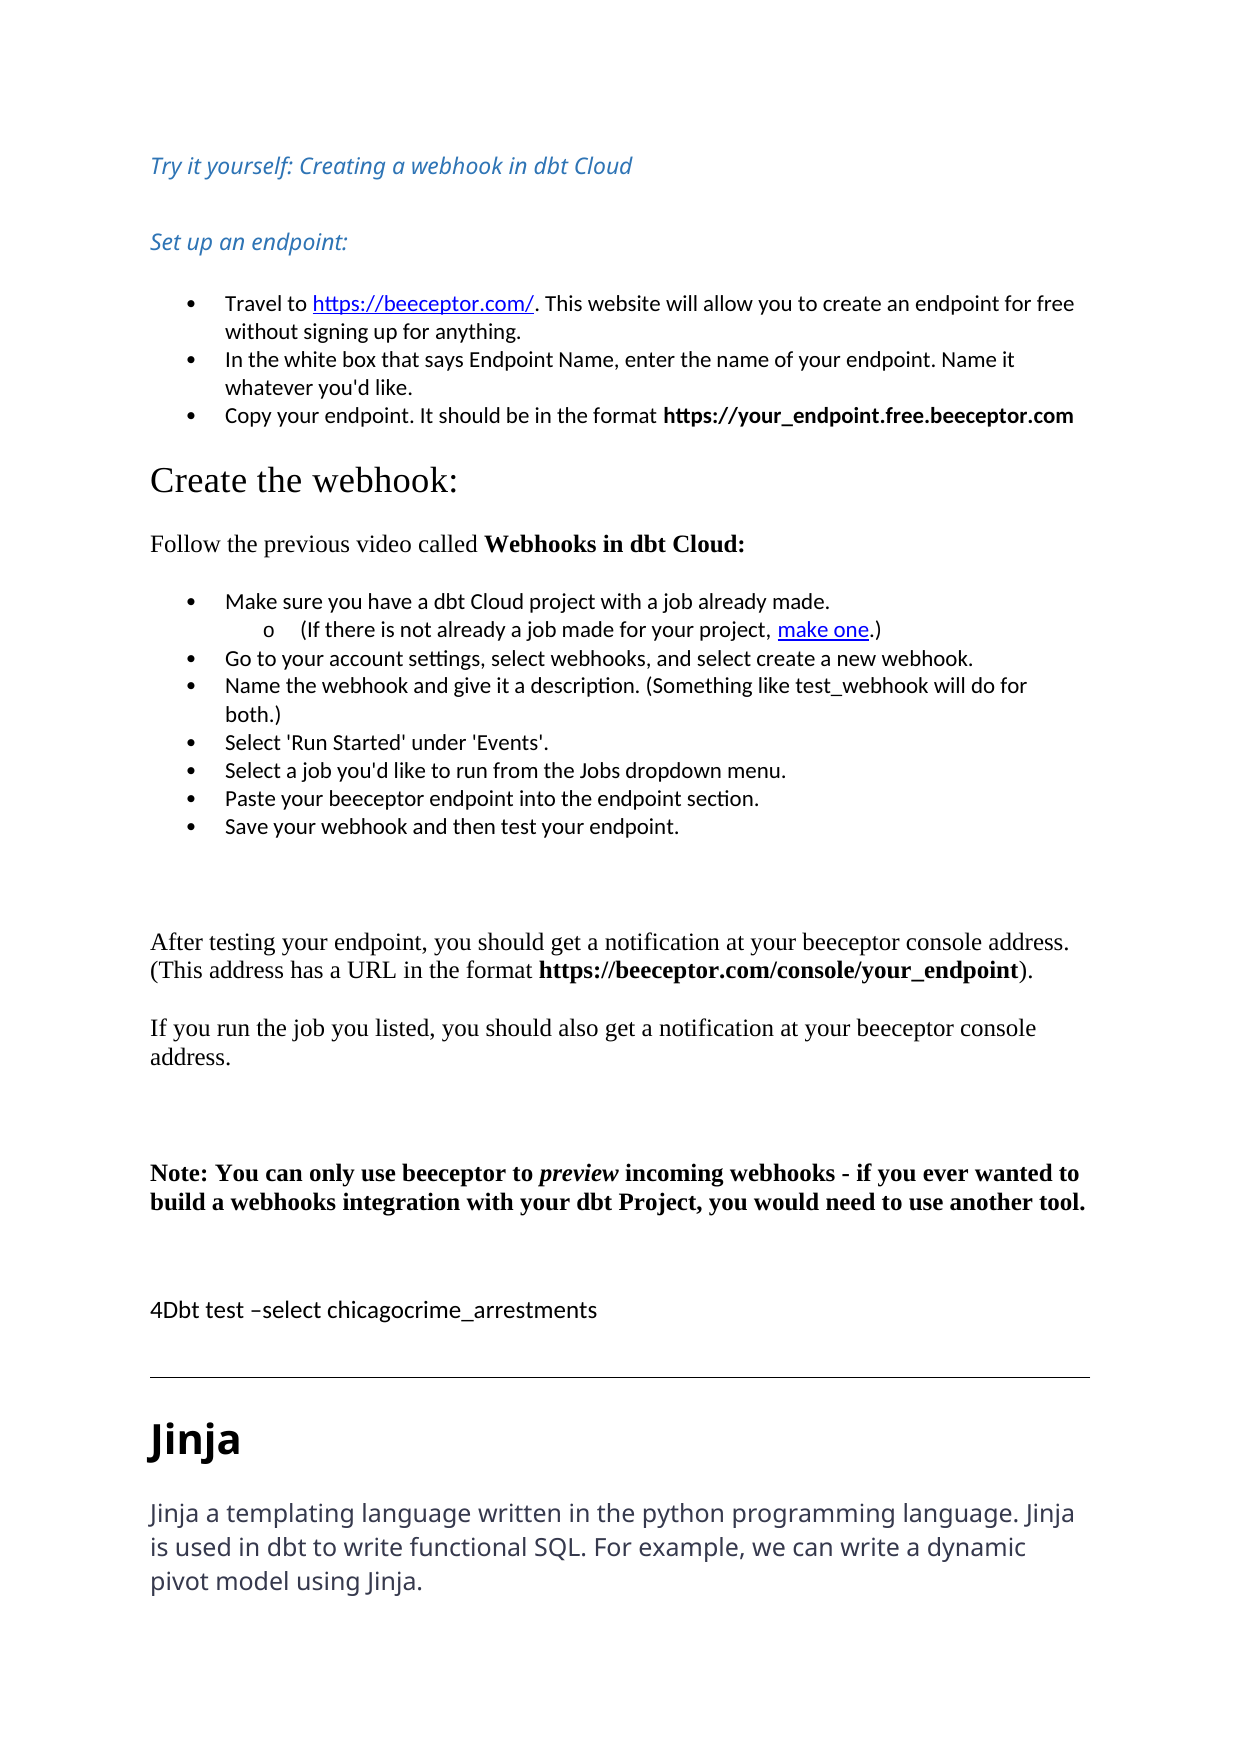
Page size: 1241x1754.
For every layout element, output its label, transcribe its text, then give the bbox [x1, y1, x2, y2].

list Select a job you'd like to run from the Jobs dropdown menu. [187, 756, 1090, 784]
list Paste your beeceptor endpoint into the endpoint section. [187, 784, 1090, 812]
list (If there is not already a job made for your project, make one.) [262, 615, 1090, 644]
text Follow the previous video called Webhooks in dbt Cloud: [150, 529, 1090, 558]
list Name the webhook and give it a description. (Something like test_webhook will do for both.) [187, 672, 1090, 728]
list Copy your endpoint. It should be in the format https://your_endpoint.free.beeceptor.com [187, 401, 1090, 429]
subtitle Jinja [150, 1410, 1090, 1466]
subtitle Set up an endpoint: [150, 226, 1090, 257]
text Jinja a templating language written in the python programming language. Jinja is used in dbt to write functional SQL. For example, we can write a dynamic pivot model using Jinja. [150, 1496, 1090, 1598]
text If you run the job you listed, you should also get a notification at your beeceptor console address. [150, 1013, 1090, 1071]
list Travel to https://beeceptor.com/. This website will allow you to create an endpoint for free without signing up for anything. [187, 289, 1090, 345]
list Go to your account settings, select webhooks, and select create a new webhook. [187, 644, 1090, 672]
list Make sure you have a dbt Cloud project with a job already made. [187, 587, 1090, 615]
text Create the webhook: [150, 458, 1090, 500]
list Save your webhook and then test your endpoint. [187, 812, 1090, 840]
list In the white box that says Endpoint Name, enter the name of your endpoint. Name it whatever you'd like. [187, 345, 1090, 401]
text 4Dbt test –select chicagocrime_arrestments [150, 1294, 1090, 1325]
text Note: You can only use beeceptor to preview incoming webhooks - if you ever wanted to build a webhooks integration with your dbt Project, you would need to use another tool. [150, 1158, 1090, 1216]
text After testing your endpoint, you should get a notification at your beeceptor console address. (This address has a URL in the format https://beeceptor.com/console/your_endpoint). [150, 927, 1090, 984]
list Select 'Run Started' under 'Events'. [187, 728, 1090, 756]
subtitle Try it yourself: Creating a webhook in dbt Cloud [150, 150, 1090, 181]
